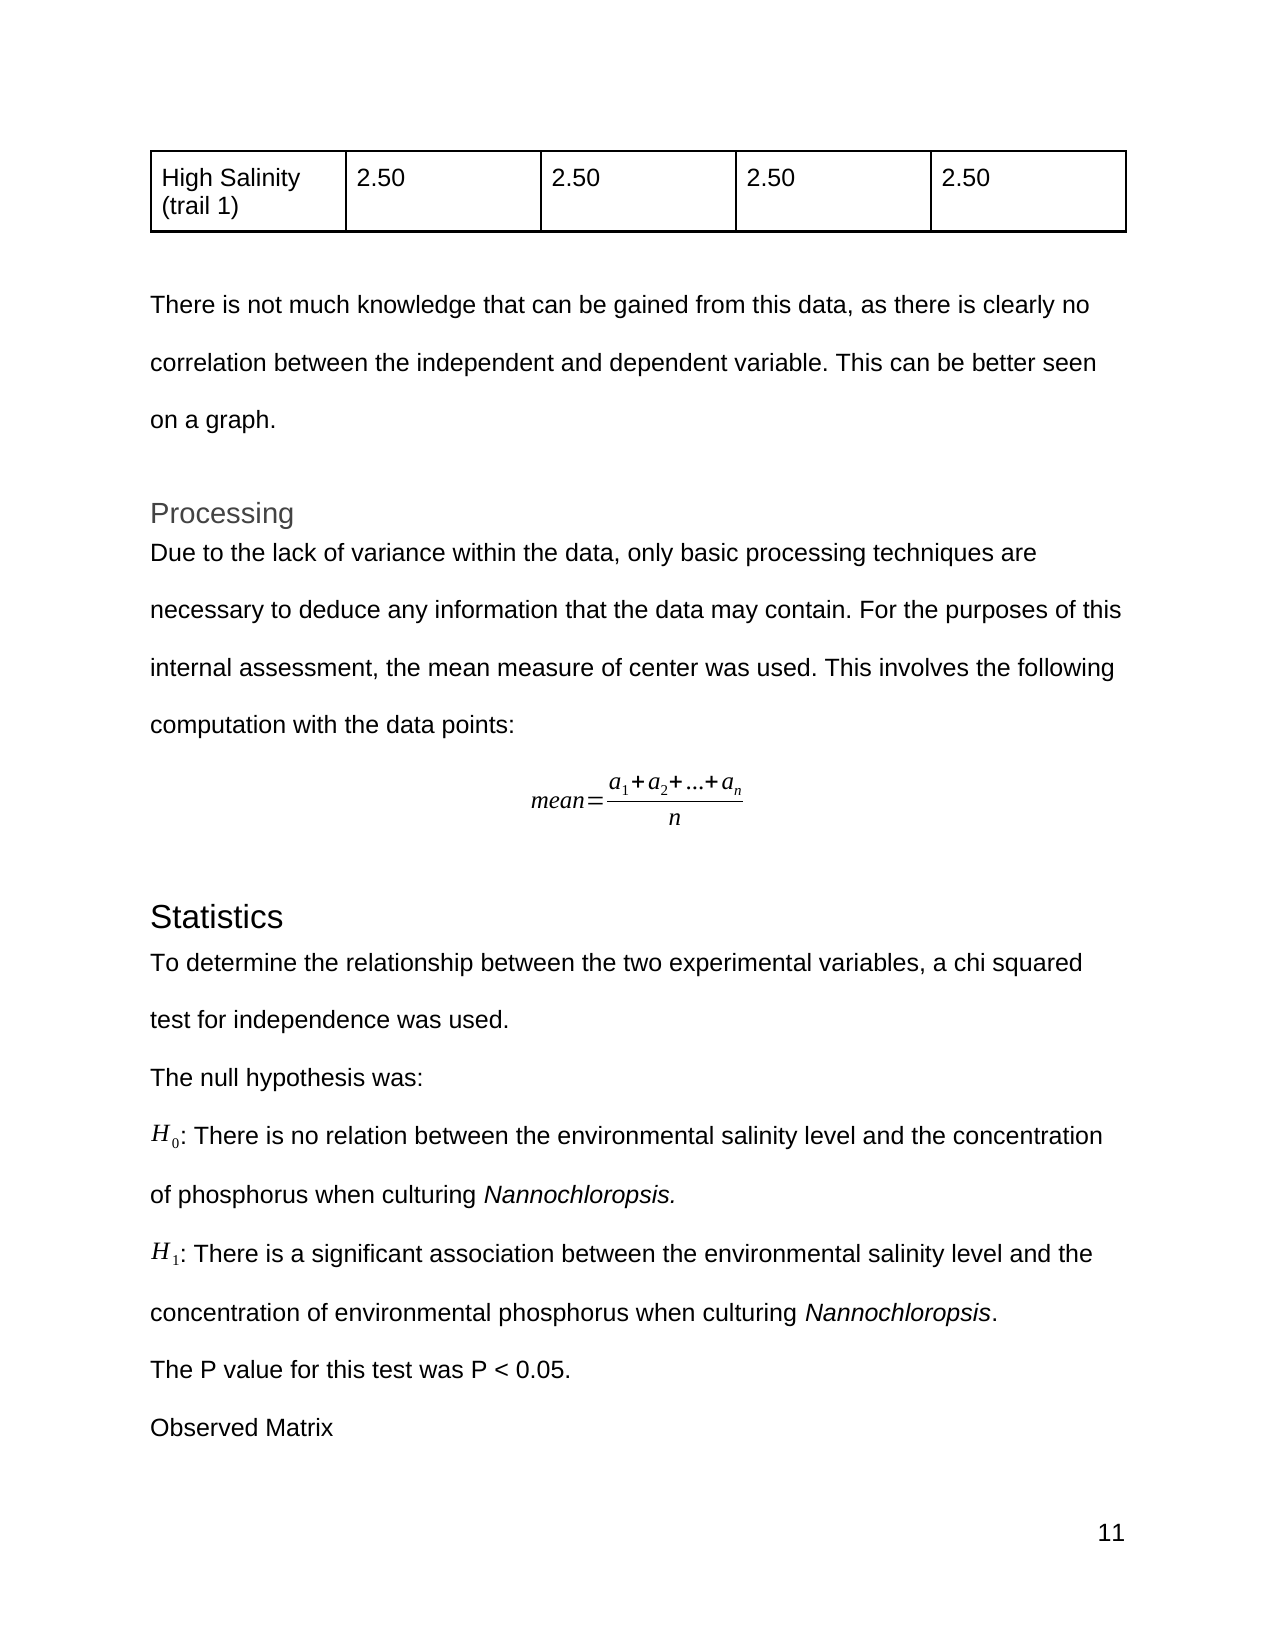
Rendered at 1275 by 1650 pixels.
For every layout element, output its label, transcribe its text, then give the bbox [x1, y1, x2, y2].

subtitle Statistics [150, 897, 1125, 935]
text To determine the relationship between the two experimental variables, a chi squared test for independence was used. [150, 948, 1125, 1034]
table_cell High Salinity (trail 1) [152, 152, 345, 230]
table_cell 2.50 [932, 152, 1125, 230]
table_cell 2.50 [737, 152, 930, 230]
text The null hypothesis was: [150, 1063, 1125, 1091]
text The P value for this test was P < 0.05. [150, 1355, 1125, 1384]
text : There is no relation between the environmental salinity level and the concentration of phosphorus when culturing Nannochloropsis. [150, 1120, 1125, 1209]
table_cell 2.50 [347, 152, 540, 230]
subtitle Processing [150, 496, 1125, 529]
text : There is a significant association between the environmental salinity level and the concentration of environmental phosphorus when culturing Nannochloropsis. [150, 1238, 1125, 1327]
text There is not much knowledge that can be gained from this data, as there is clearly no correlation between the independent and dependent variable. This can be better seen on a graph. [150, 290, 1125, 434]
text Due to the lack of variance within the data, only basic processing techniques are necessary to deduce any information that the data may contain. For the purposes of this internal assessment, the mean measure of center was used. This involves the following computation with the data points: [150, 538, 1125, 739]
table_cell 2.50 [542, 152, 735, 230]
text Observed Matrix [150, 1413, 1125, 1442]
